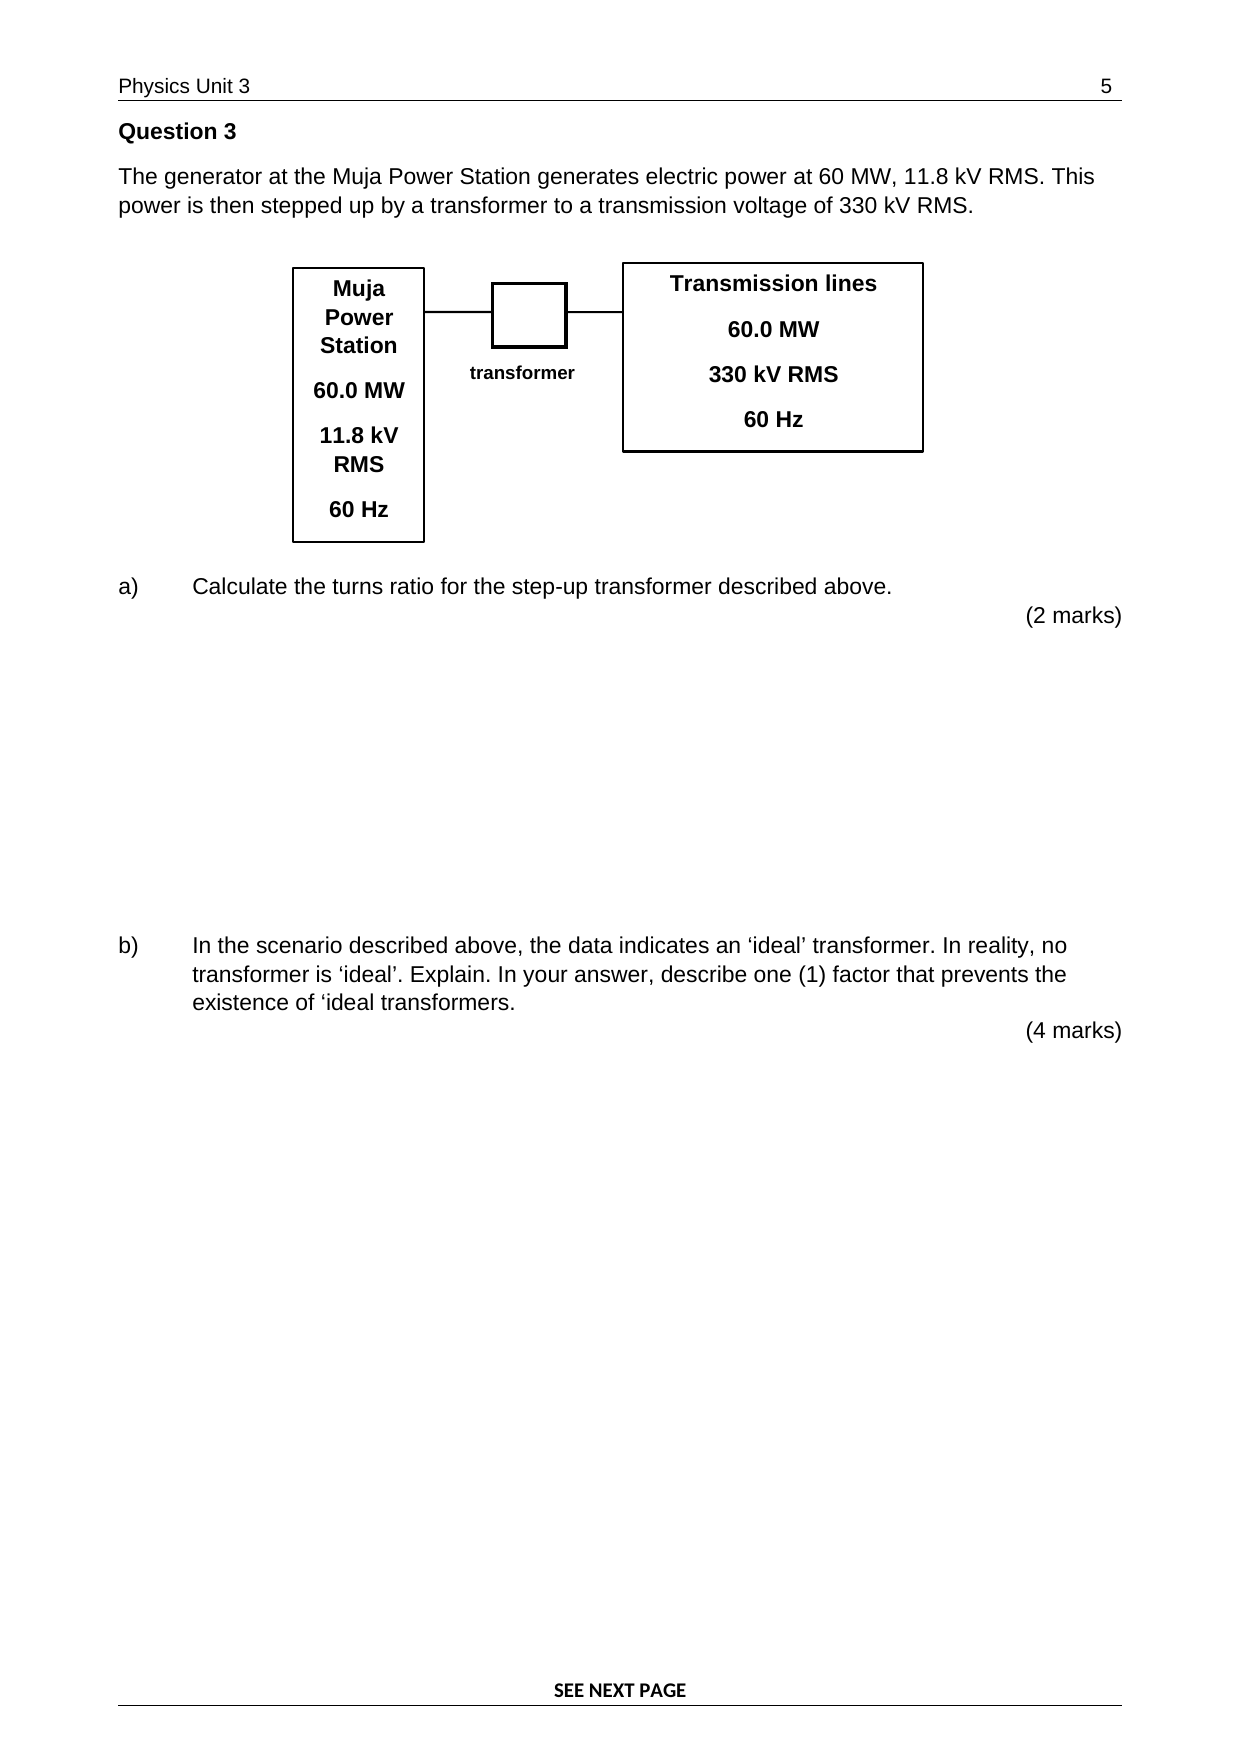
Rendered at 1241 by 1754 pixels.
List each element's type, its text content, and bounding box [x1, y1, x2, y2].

list (4 marks) [193, 1017, 1122, 1044]
list In the scenario described above, the data indicates an ‘ideal’ transformer. In reality, no transformer is ‘ideal’. Explain. In your answer, describe one (1) factor that prevents the existence of ‘ideal transformers. [118, 932, 1122, 1015]
text The generator at the Muja Power Station generates electric power at 60 MW, 11.8 kV RMS. This power is then stepped up by a transformer to a transmission voltage of 330 kV RMS. [118, 163, 1122, 218]
text Question 3 [118, 118, 1122, 144]
list (2 marks) [193, 602, 1122, 628]
list Calculate the turns ratio for the step-up transformer described above. [118, 573, 1122, 599]
